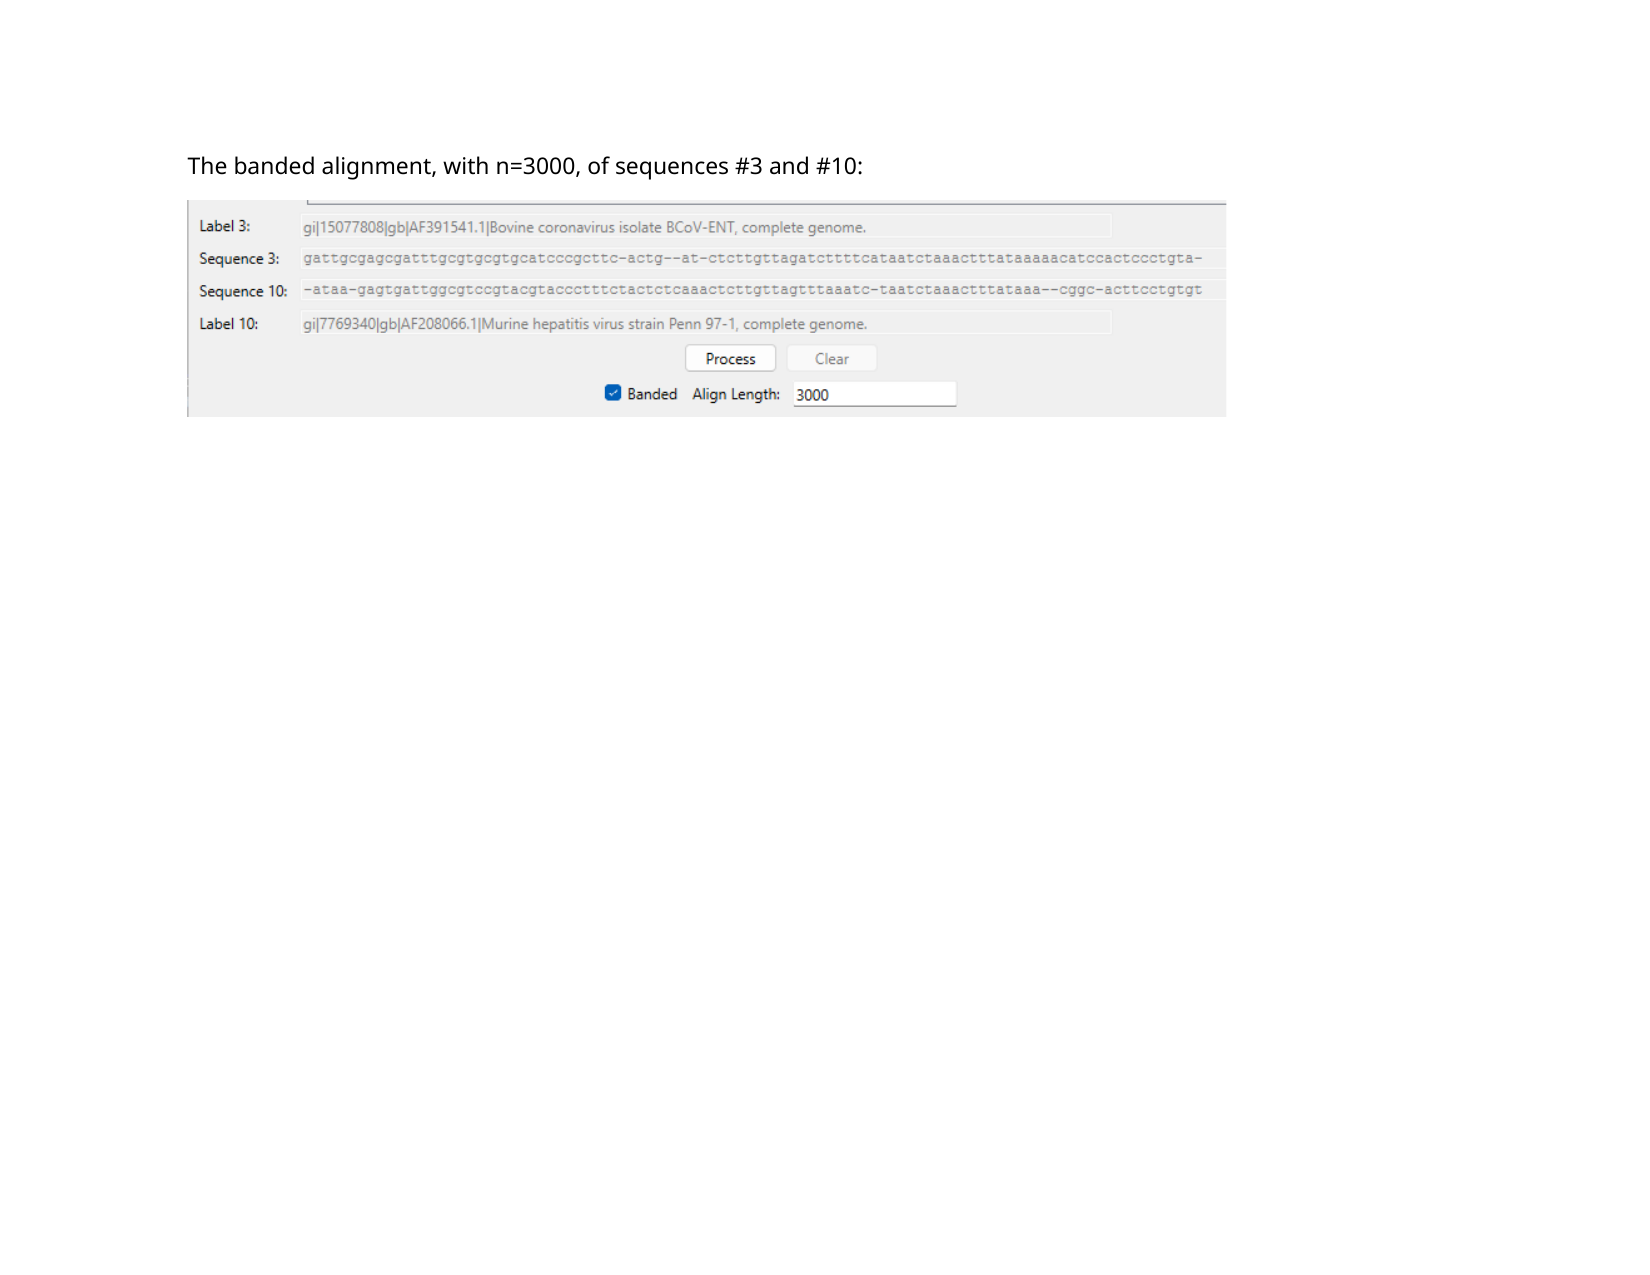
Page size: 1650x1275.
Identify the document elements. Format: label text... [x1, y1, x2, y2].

text The banded alignment, with n=3000, of sequences #3 and #10: [187, 150, 1500, 181]
picture [187, 200, 1227, 417]
